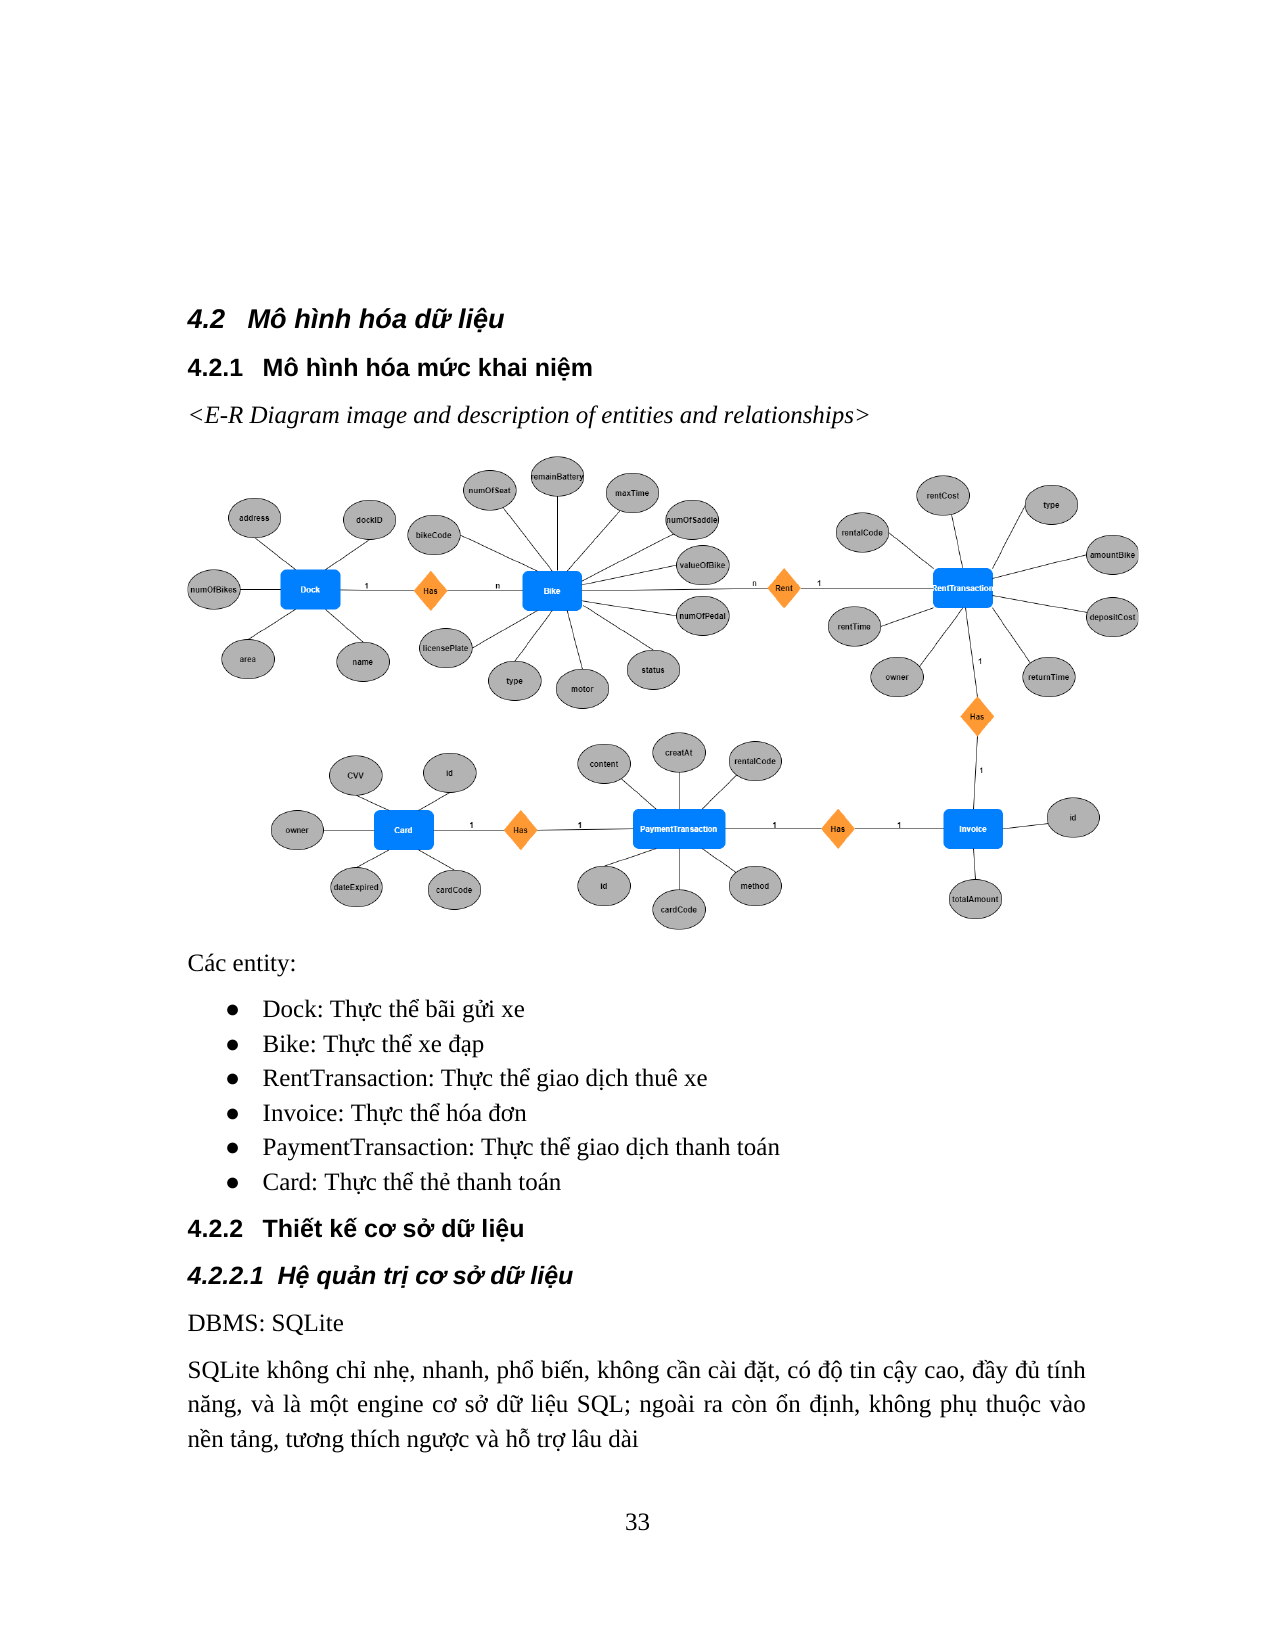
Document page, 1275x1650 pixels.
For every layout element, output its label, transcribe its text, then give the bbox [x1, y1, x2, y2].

subtitle Mô hình hóa mức khai niệm [187, 353, 1087, 382]
subtitle Hệ quản trị cơ sở dữ liệu [187, 1261, 1087, 1290]
text DBMS: SQLite [187, 1308, 1087, 1337]
text SQLite không chỉ nhẹ, nhanh, phổ biến, không cần cài đặt, có độ tin cậy cao, đầy đủ tính năng, và là một engine cơ sở dữ liệu SQL; ngoài ra còn ổn định, không phụ thuộc vào nền tảng, tương thích ngược và hỗ trợ lâu dài [187, 1355, 1087, 1453]
list PaymentTransaction: Thực thể giao dịch thanh toán [225, 1132, 1087, 1161]
subtitle Mô hình hóa dữ liệu [187, 303, 1087, 335]
list Dock: Thực thể bãi gửi xe [225, 994, 1087, 1023]
text <E-R Diagram image and description of entities and relationships> [187, 400, 1087, 429]
subtitle Thiết kế cơ sở dữ liệu [187, 1214, 1087, 1243]
list Bike: Thực thể xe đạp [225, 1029, 1087, 1058]
picture [187, 447, 1139, 930]
list Invoice: Thực thể hóa đơn [225, 1098, 1087, 1127]
list RentTransaction: Thực thể giao dịch thuê xe [225, 1063, 1087, 1092]
list Card: Thực thể thẻ thanh toán [225, 1167, 1087, 1196]
text Các entity: [187, 948, 1087, 976]
